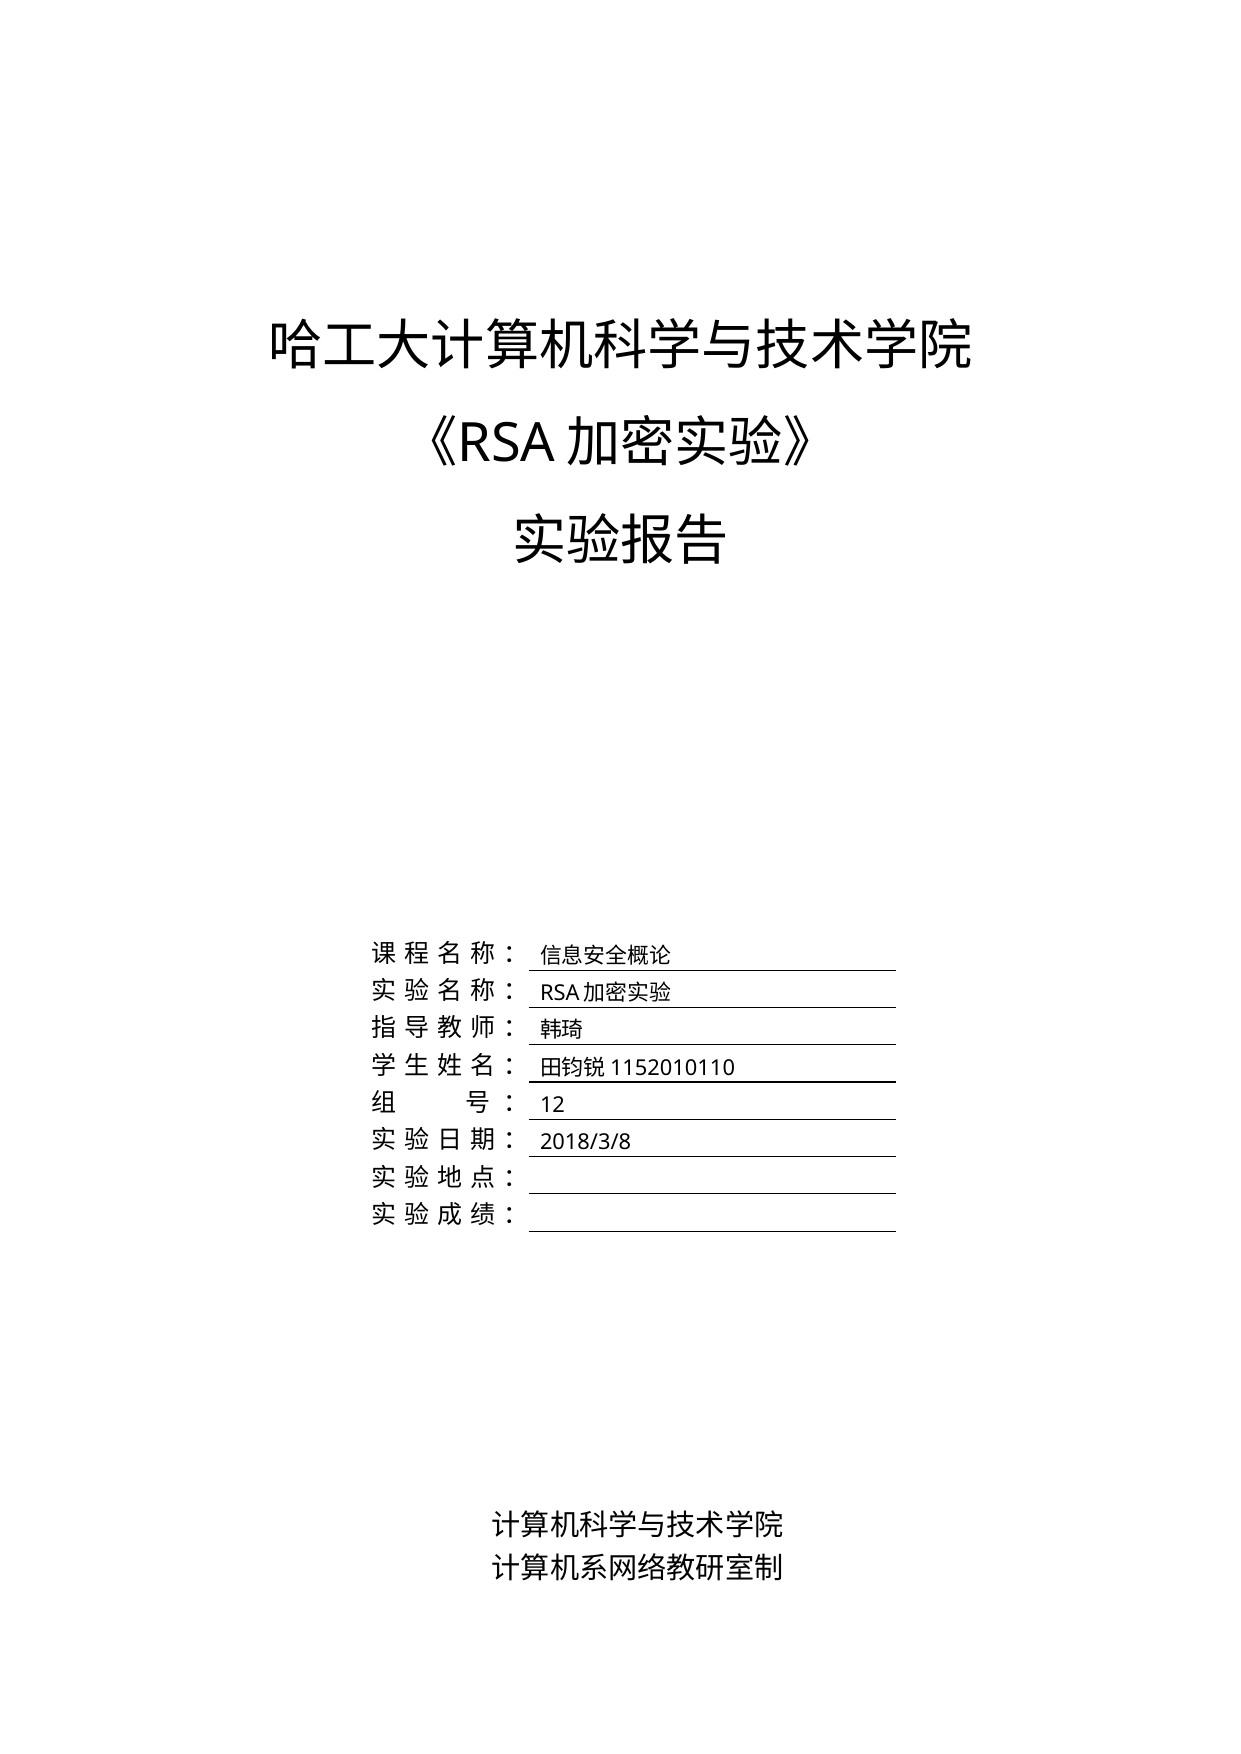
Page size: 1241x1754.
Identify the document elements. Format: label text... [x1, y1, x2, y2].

text 哈工大计算机科学与技术学院 [187, 292, 1053, 389]
text 实验报告 [187, 487, 1053, 584]
text 《RSA加密实验》 [187, 389, 1053, 487]
